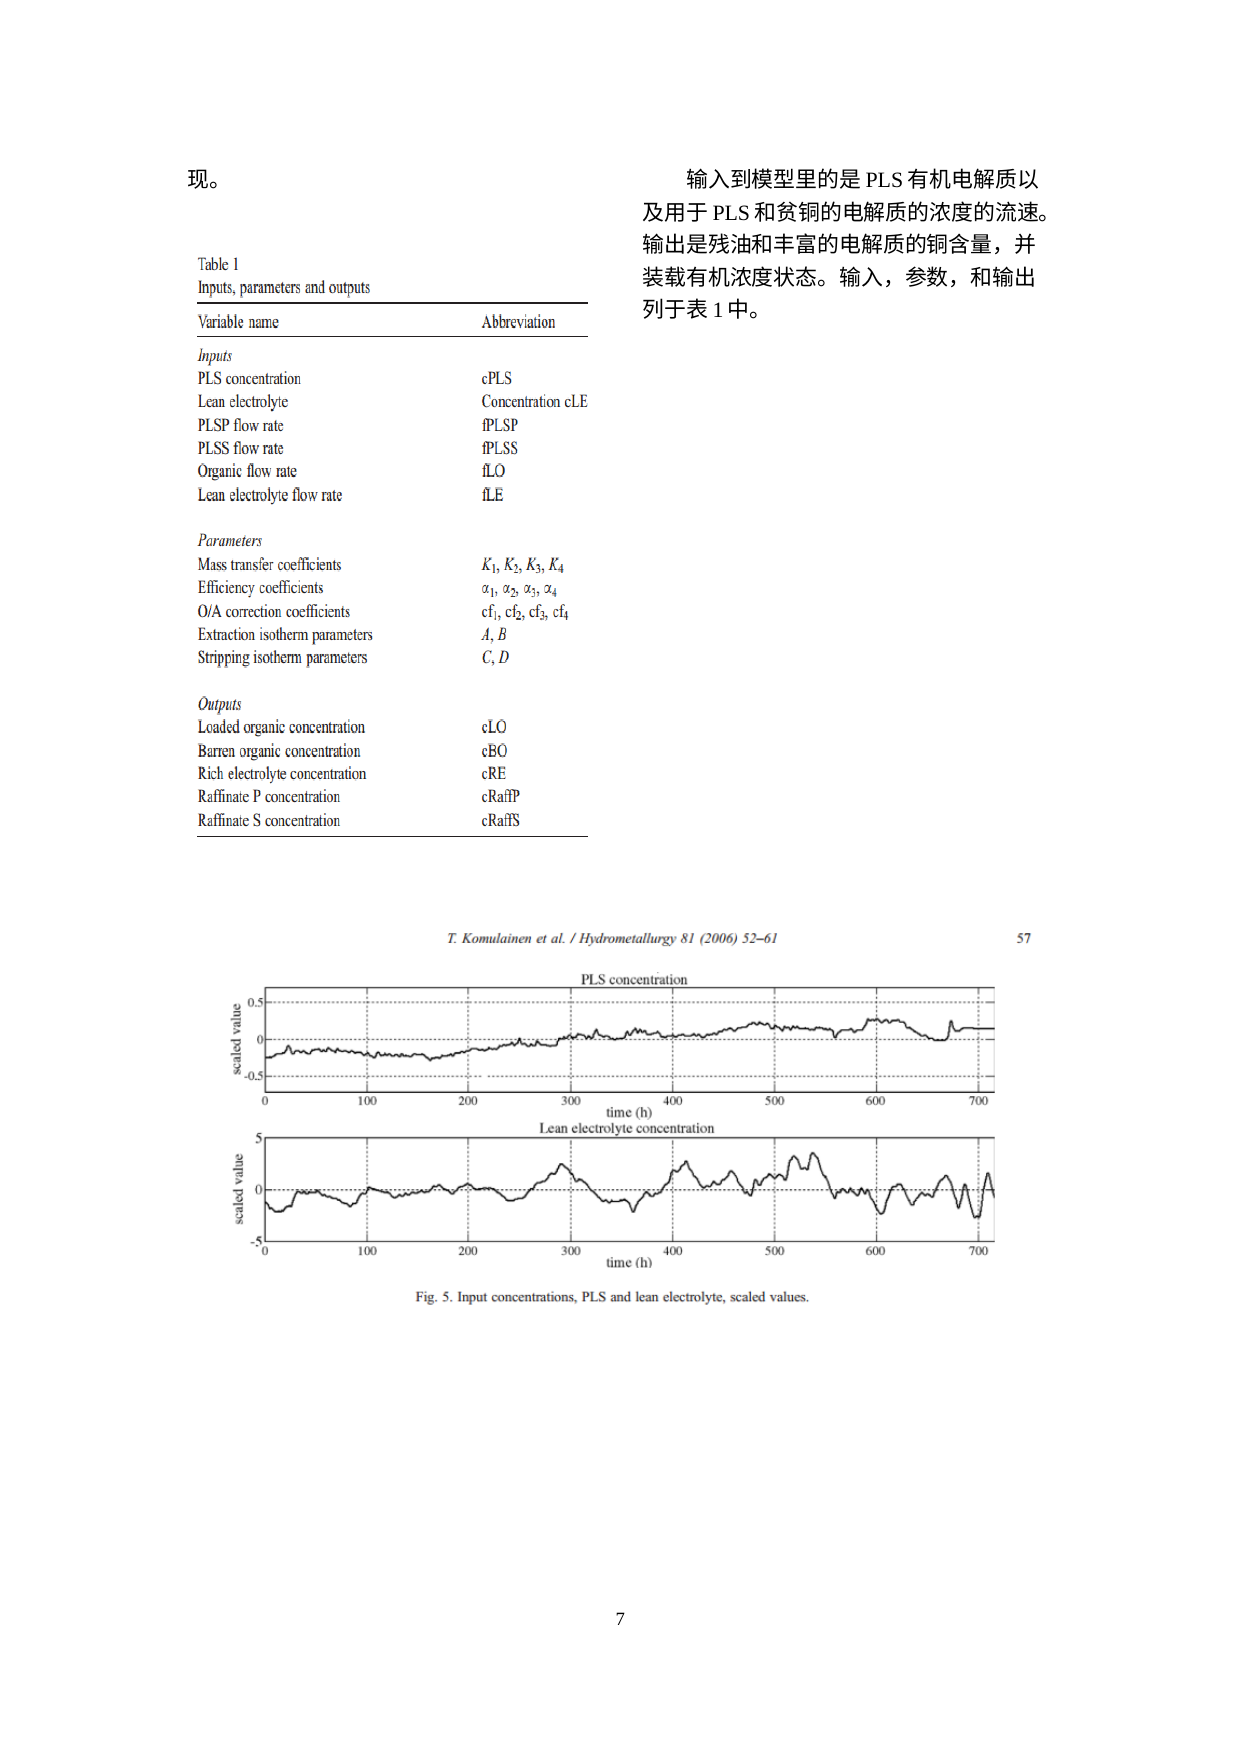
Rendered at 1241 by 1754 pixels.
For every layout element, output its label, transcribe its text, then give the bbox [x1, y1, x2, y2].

text 输入到模型里的是PLS有机电解质以及用于PLS和贫铜的电解质的浓度的流速。输出是残油和丰富的电解质的铜含量，并装载有机浓度状态。输入，参数，和输出列于表1中。 [642, 162, 1053, 324]
picture [172, 227, 620, 876]
text 该方法的动态模拟器构建上面提出的机理模型的基础上。模拟器的目的是研究在溶剂萃取过程的动态行为，并在将来，提供一种测试台的控制系统。根据工厂配置，在Matlab Simulink中的单元操作模型来实现。 [187, 162, 598, 194]
picture [187, 877, 1053, 1323]
